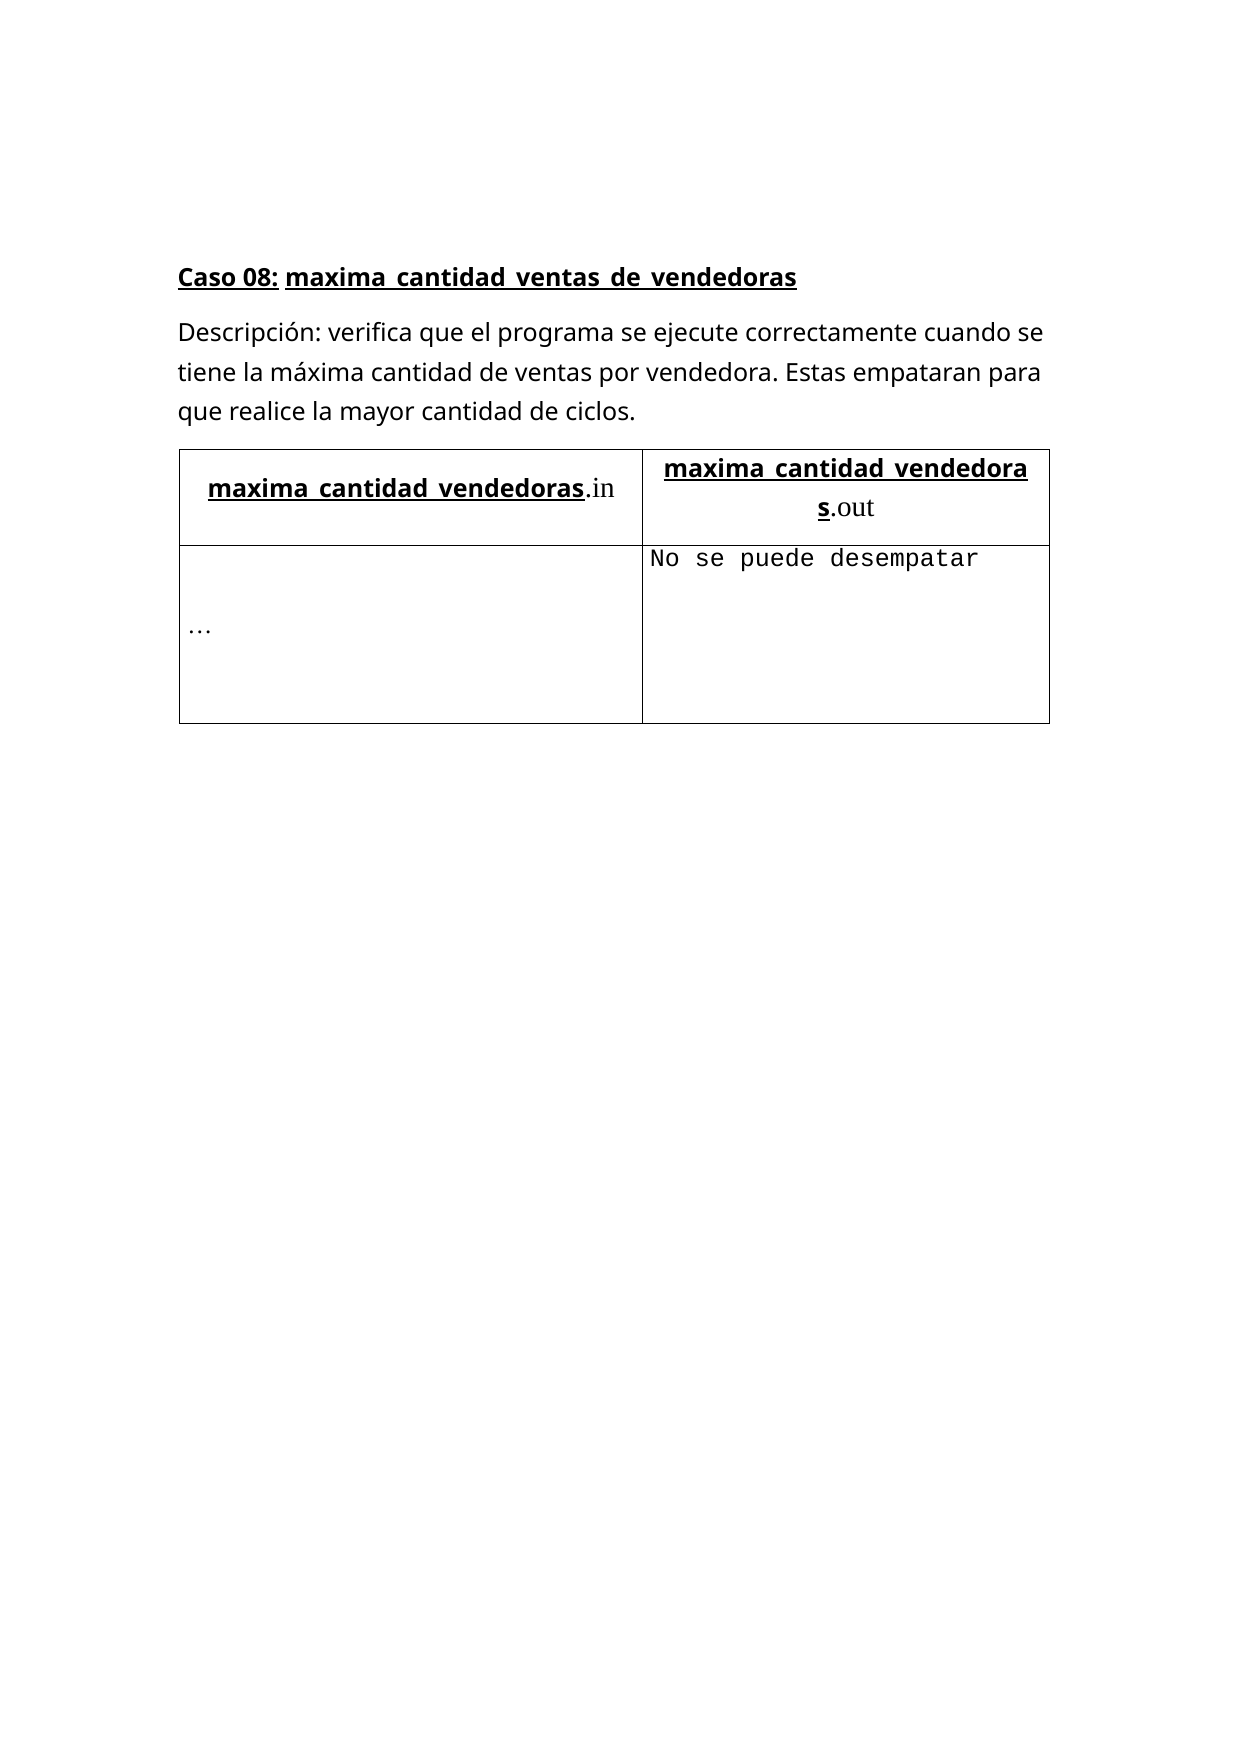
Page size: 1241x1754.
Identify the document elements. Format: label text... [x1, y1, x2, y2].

table_header maxima_cantidad_vendedoras.out [643, 450, 1049, 545]
table_cell … [180, 546, 642, 723]
table_cell No se puede desempatar [643, 546, 1049, 723]
text Descripción: verifica que el programa se ejecute correctamente cuando se tiene la máxima cantidad de ventas por vendedora. Estas empataran para que realice la mayor cantidad de ciclos. [177, 315, 1063, 427]
text Caso 08: maxima_cantidad_ventas_de_vendedoras [177, 259, 1063, 293]
table_header maxima_cantidad_vendedoras.in [180, 450, 642, 545]
